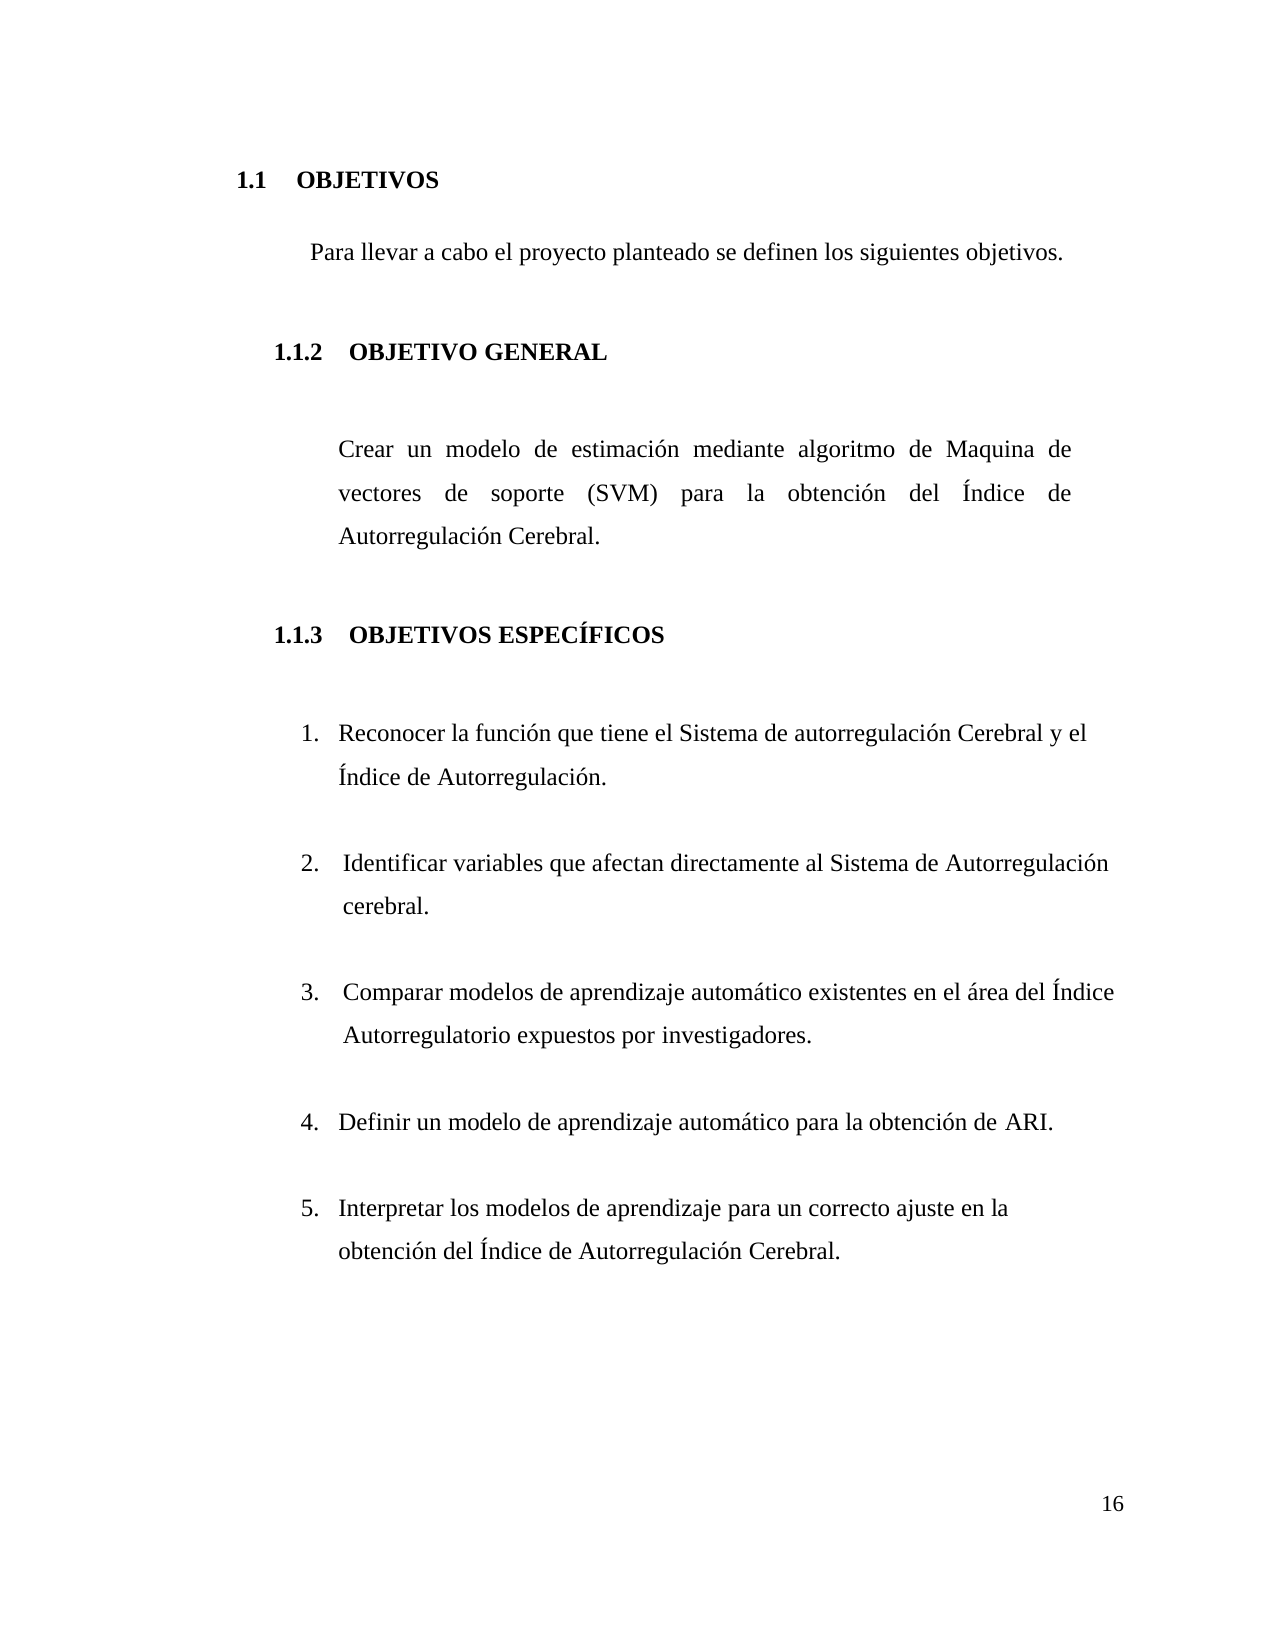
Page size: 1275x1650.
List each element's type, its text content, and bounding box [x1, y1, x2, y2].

list Interpretar los modelos de aprendizaje para un correcto ajuste en la obtención del Índice de Autorregulación Cerebral. [301, 1193, 1100, 1265]
text Crear un modelo de estimación mediante algoritmo de Maquina de vectores de soporte (SVM) para la obtención del Índice de Autorregulación Cerebral. [338, 434, 1072, 550]
list Definir un modelo de aprendizaje automático para la obtención de ARI. [300, 1107, 1175, 1135]
list Reconocer la función que tiene el Sistema de autorregulación Cerebral y el Índice de Autorregulación. [301, 718, 1100, 790]
subtitle OBJETIVO GENERAL [273, 337, 1175, 365]
subtitle OBJETIVOS ESPECÍFICOS [273, 620, 1175, 649]
list Identificar variables que afectan directamente al Sistema de Autorregulación cerebral. [301, 848, 1127, 919]
text Para llevar a cabo el proyecto planteado se definen los siguientes objetivos. [259, 237, 1115, 266]
subtitle OBJETIVOS [236, 166, 1175, 194]
list Comparar modelos de aprendizaje automático existentes en el área del Índice Autorregulatorio expuestos por investigadores. [301, 977, 1127, 1049]
